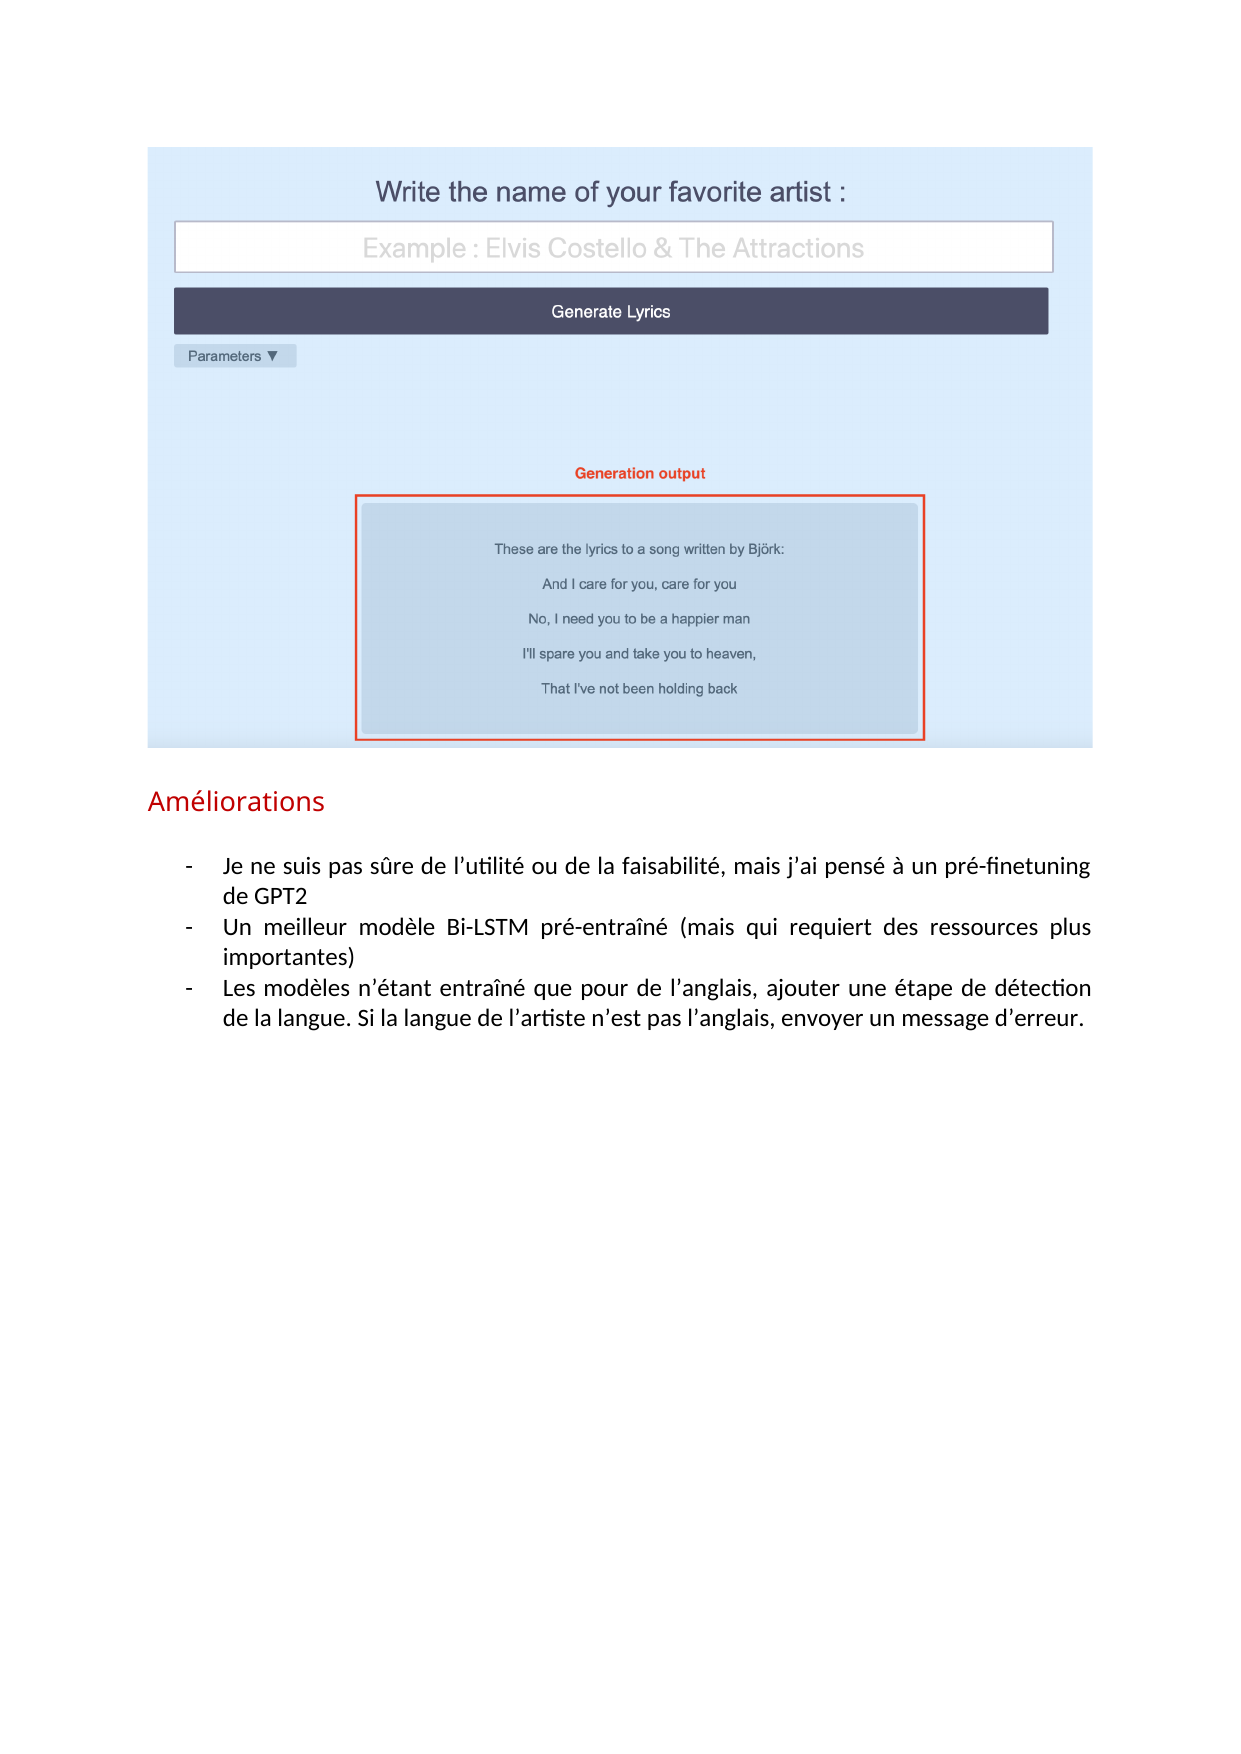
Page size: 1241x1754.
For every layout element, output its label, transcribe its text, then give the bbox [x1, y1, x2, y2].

list Un meilleur modèle Bi-LSTM pré-entraîné (mais qui requiert des ressources plus importantes) [185, 911, 1093, 972]
subtitle Améliorations [148, 782, 1093, 819]
picture [147, 147, 1093, 748]
list Je ne suis pas sûre de l’utilité ou de la faisabilité, mais j’ai pensé à un pré-finetuning de GPT2 [185, 850, 1093, 911]
list Les modèles n’étant entraîné que pour de l’anglais, ajouter une étape de détection de la langue. Si la langue de l’artiste n’est pas l’anglais, envoyer un message d’erreur. [185, 972, 1093, 1033]
